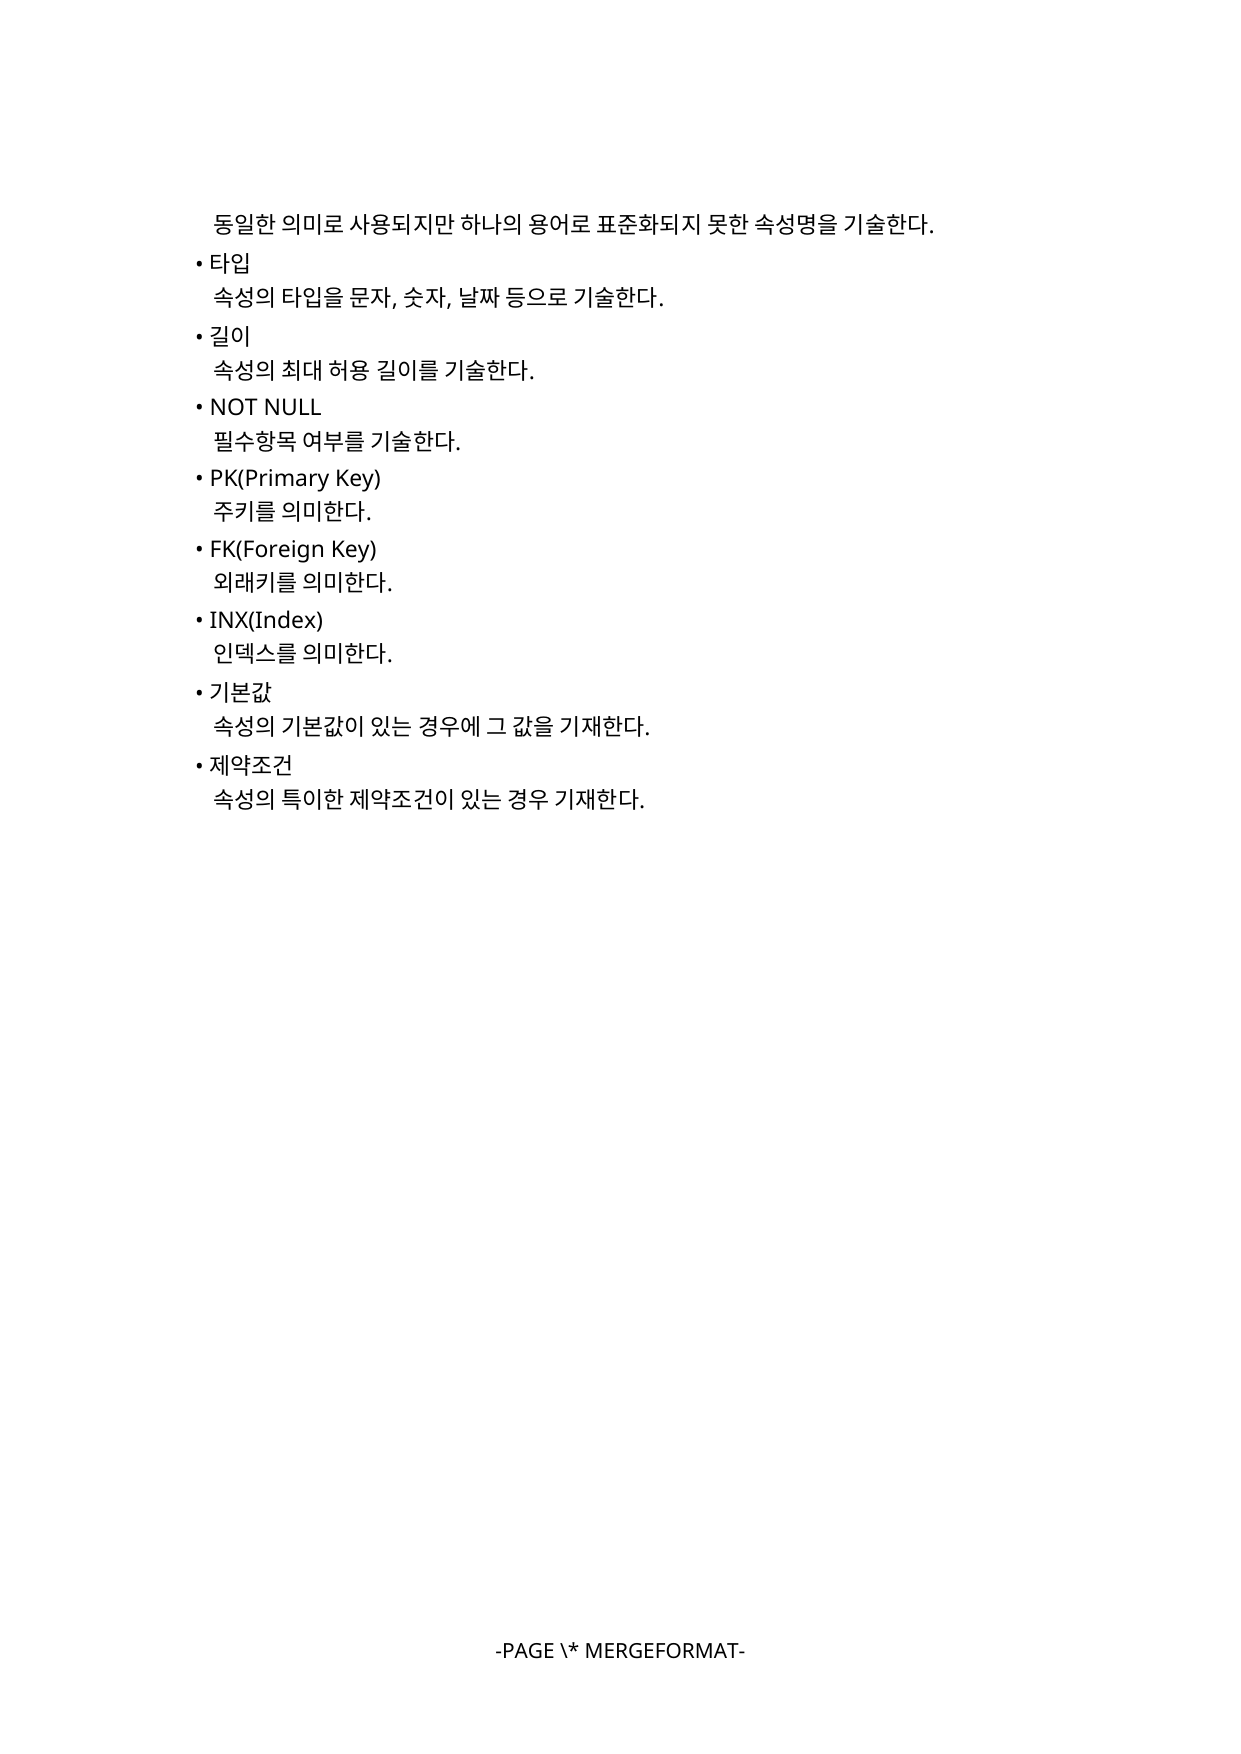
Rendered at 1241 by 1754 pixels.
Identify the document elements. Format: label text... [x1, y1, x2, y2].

text • 제약조건 [177, 747, 1063, 781]
text 필수항목 여부를 기술한다. [177, 423, 1063, 457]
text • FK(Foreign Key) [177, 533, 1063, 564]
text 외래키를 의미한다. [177, 565, 1063, 598]
text 주키를 의미한다. [177, 494, 1063, 528]
text • 타입 [177, 245, 1063, 279]
text • 기본값 [177, 674, 1063, 708]
text 동일한 의미로 사용되지만 하나의 용어로 표준화되지 못한 속성명을 기술한다. [177, 207, 1063, 240]
text • PK(Primary Key) [177, 462, 1063, 493]
text • NOT NULL [177, 391, 1063, 422]
text 속성의 특이한 제약조건이 있는 경우 기재한다. [177, 782, 1063, 815]
text 속성의 타입을 문자, 숫자, 날짜 등으로 기술한다. [177, 280, 1063, 313]
text 속성의 최대 허용 길이를 기술한다. [177, 353, 1063, 386]
text • 길이 [177, 318, 1063, 352]
text 속성의 기본값이 있는 경우에 그 값을 기재한다. [177, 709, 1063, 742]
text 인덱스를 의미한다. [177, 636, 1063, 669]
text • INX(Index) [177, 604, 1063, 635]
